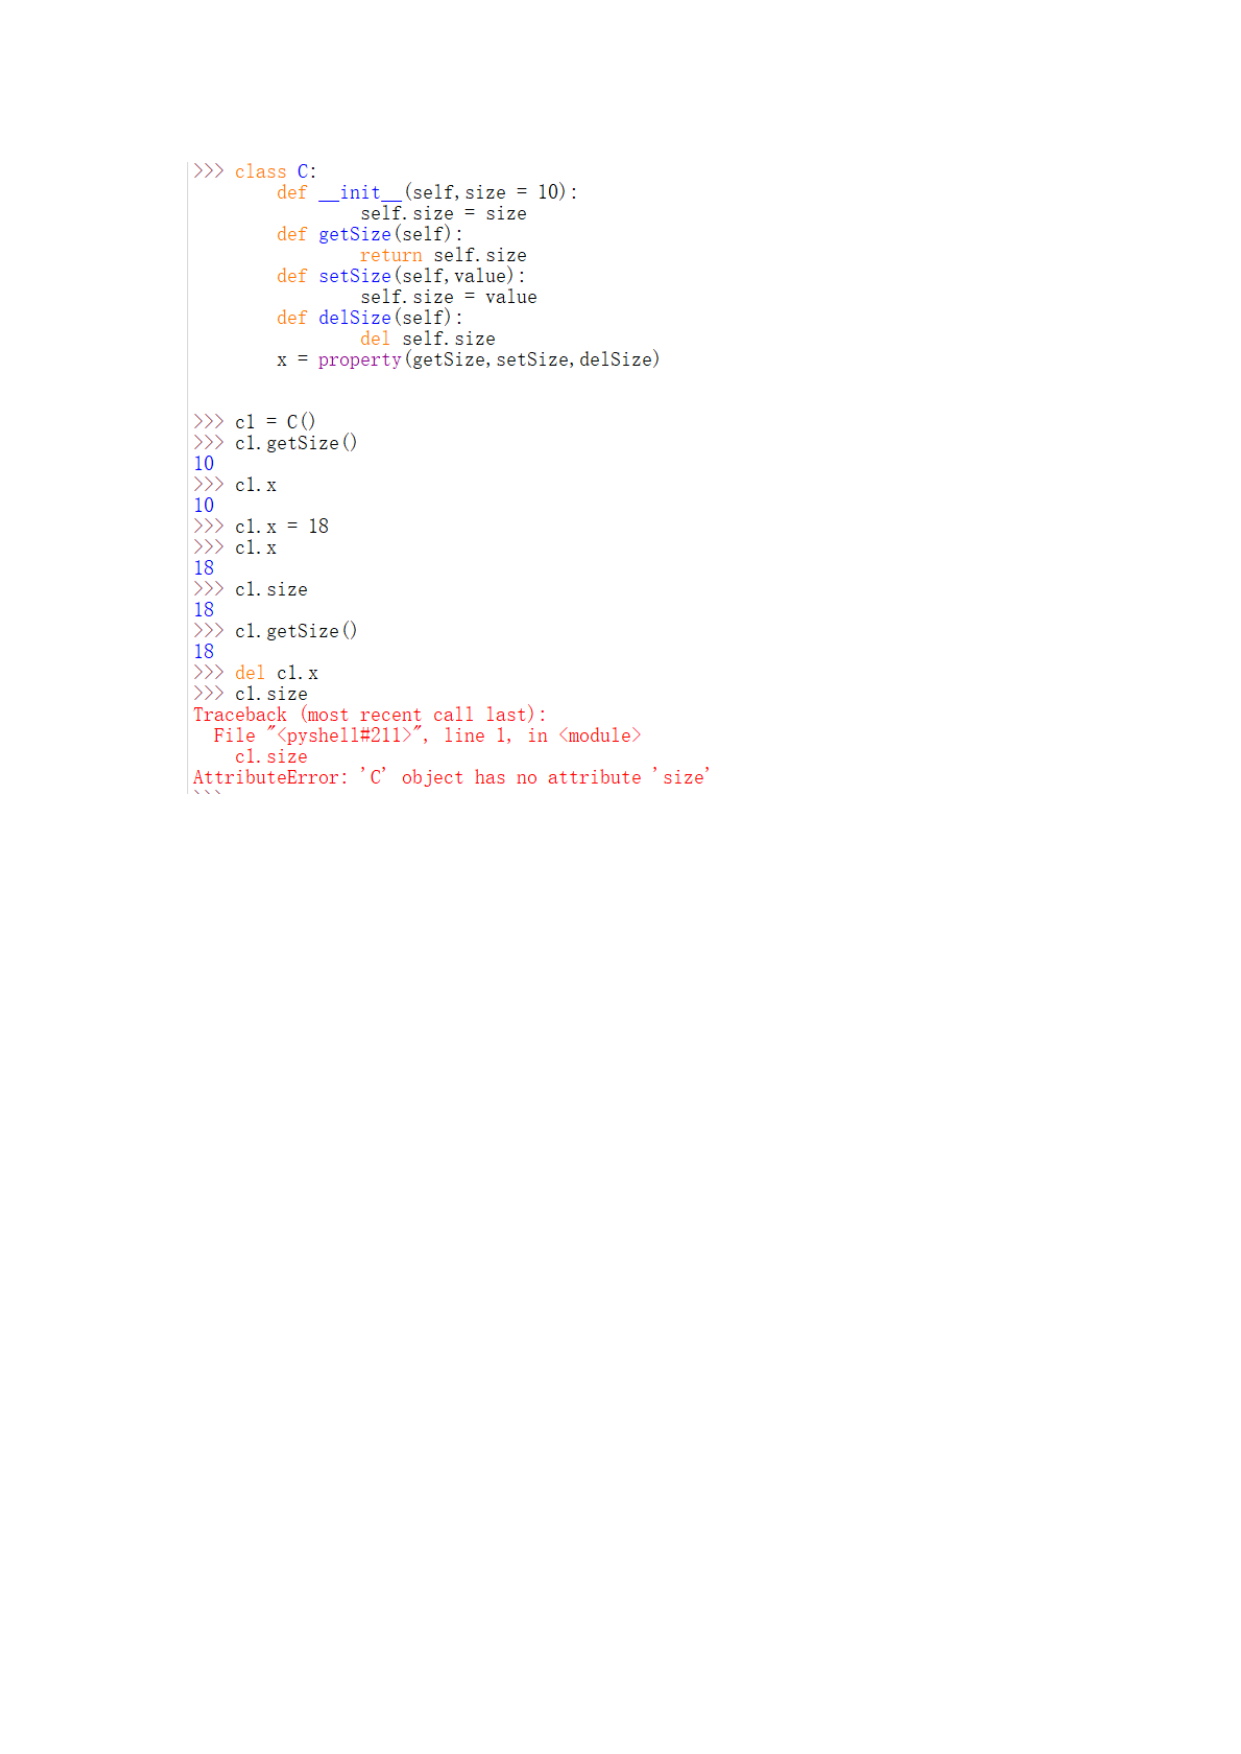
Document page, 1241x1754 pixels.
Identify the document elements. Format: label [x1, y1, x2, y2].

picture [187, 162, 839, 794]
